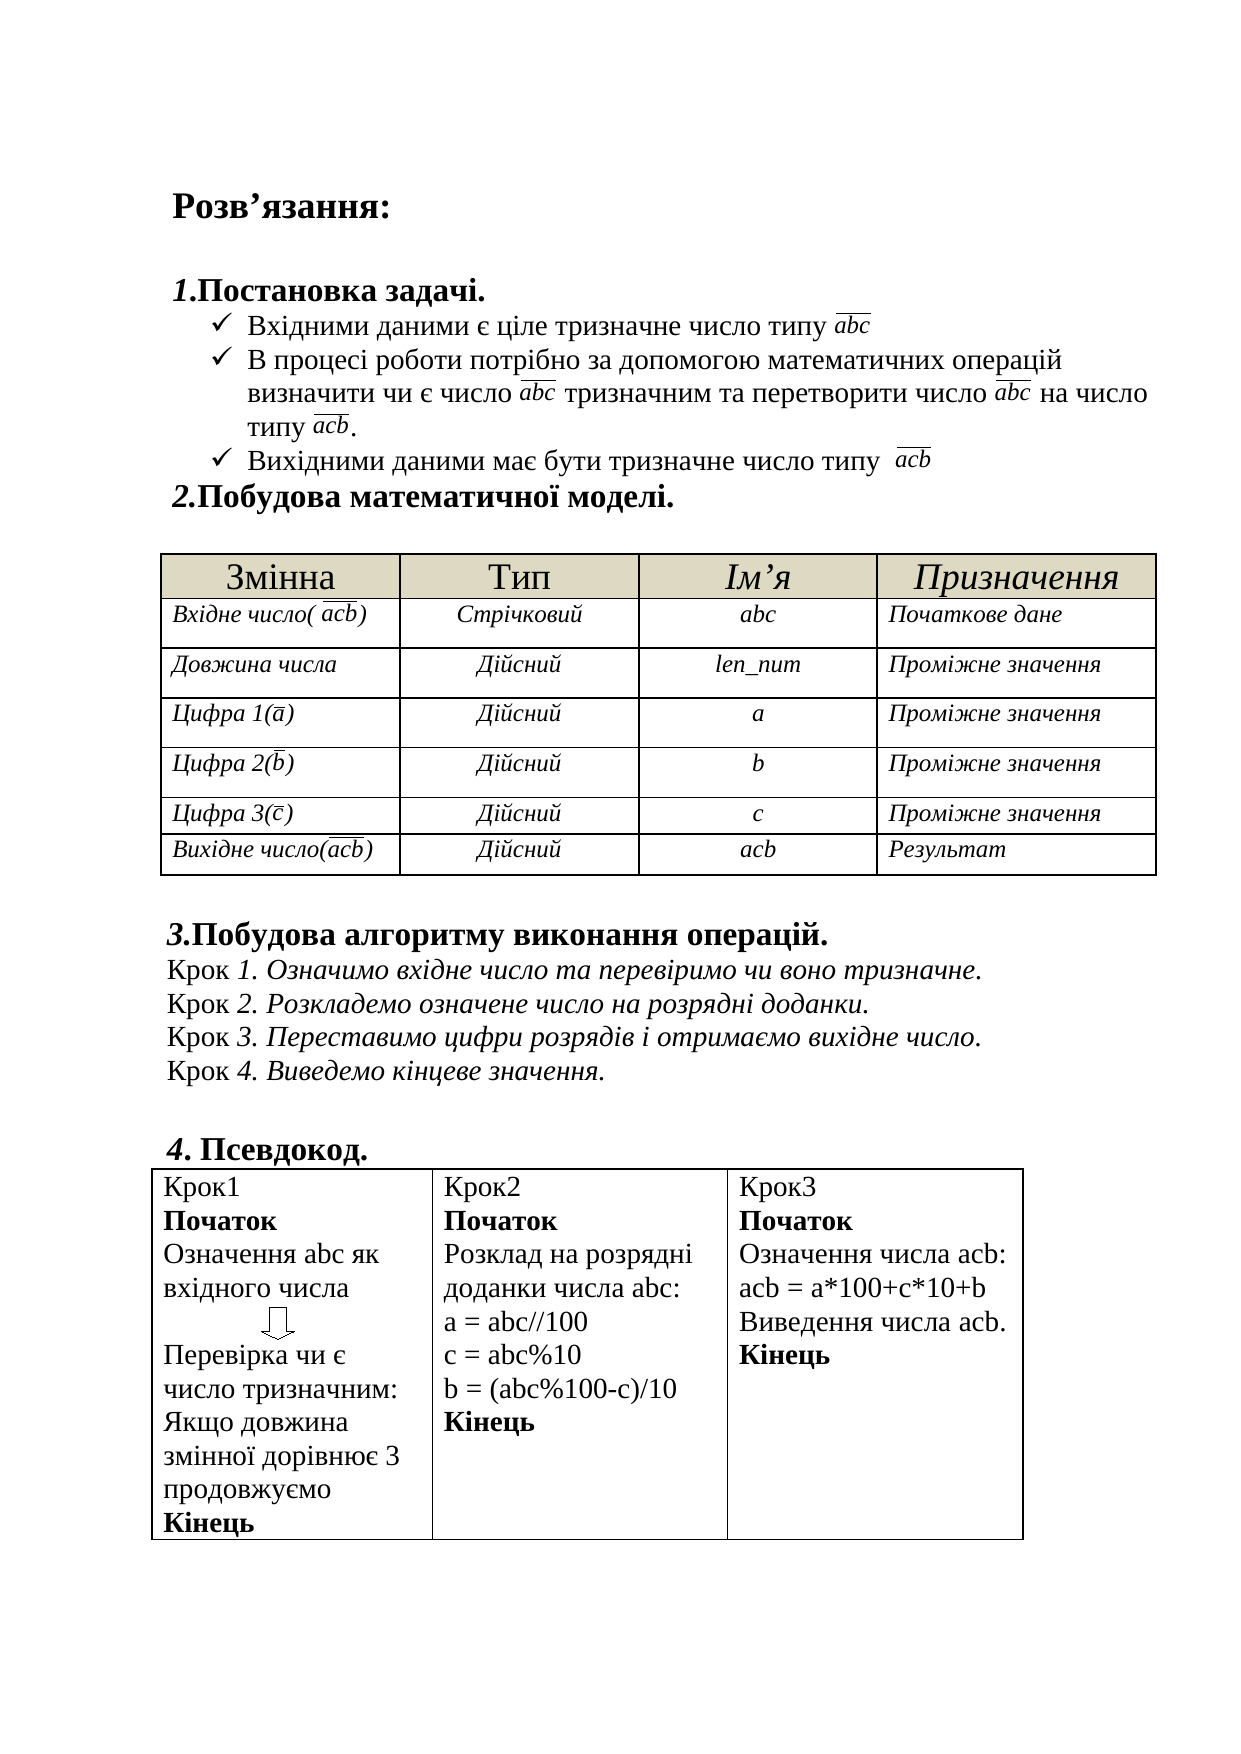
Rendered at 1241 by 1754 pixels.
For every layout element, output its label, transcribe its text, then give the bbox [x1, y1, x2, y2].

table_cell b [640, 748, 876, 796]
table_header Змінна [162, 555, 399, 598]
table_header Крок3 Початок Означення числа acb: acb = a*100+c*10+b Виведення числа acb. Кінець [728, 1170, 1022, 1538]
table_cell Стрічковий [401, 599, 638, 647]
table_header Крок1 Початок Означення abc як вхідного числа Перевірка чи є число тризначним: Якщо довжина змінної дорівнює 3 продовжуємо Кінець [153, 1170, 432, 1538]
text Крок 3. Переставимо цифри розрядів і отримаємо вихідне число. [167, 1019, 1163, 1053]
table_cell Результат [878, 835, 1155, 874]
table_cell Початкове дане [878, 599, 1155, 647]
table_cell len_num [640, 649, 876, 697]
table_cell Дійсний [401, 649, 638, 697]
text 3.Побудова алгоритму виконання операцій. [167, 914, 1163, 952]
text 2.Побудова математичної моделі. [172, 476, 1163, 514]
table_cell Проміжне значення [878, 748, 1155, 796]
text Крок 4. Виведемо кінцеве значення. [167, 1053, 1163, 1087]
table_cell Дійсний [401, 748, 638, 796]
table_cell Довжина числа [162, 649, 399, 697]
table_header Тип [401, 555, 638, 598]
text Крок 2. Розкладемо означене число на розрядні доданки. [167, 986, 1163, 1019]
table_header Крок2 Початок Розклад на розрядні доданки числа abc: a = abc//100 c = abc%10 b = (abc%100-c)/10 Кінець [433, 1170, 727, 1538]
text 4. Псевдокод. [167, 1130, 1163, 1168]
text Розв’язання: [172, 184, 1163, 227]
table_cell a [640, 699, 876, 747]
table_cell Проміжне значення [878, 699, 1155, 747]
table_header Призначення [878, 555, 1155, 598]
list Вхідними даними є ціле тризначне число типу [209, 308, 1163, 342]
table_cell c [640, 798, 876, 833]
table_cell Проміжне значення [878, 649, 1155, 697]
table_cell Вхідне число( ) [162, 599, 399, 647]
table_cell acb [640, 835, 876, 874]
list Вихідними даними має бути тризначне число типу [209, 443, 1163, 476]
table_cell Проміжне значення [878, 798, 1155, 833]
table_cell Дійсний [401, 699, 638, 747]
table_cell Цифра 2() [162, 748, 399, 796]
table_cell Вихідне число() [162, 835, 399, 874]
table_header Ім’я [640, 555, 876, 598]
table_cell Дійсний [401, 835, 638, 874]
table_cell abc [640, 599, 876, 647]
table_cell Цифра 1() [162, 699, 399, 747]
table_cell Дійсний [401, 798, 638, 833]
text 1.Постановка задачі. [172, 270, 1163, 308]
list В процесі роботи потрібно за допомогою математичних операцій визначити чи є число тризначним та перетворити число на число типу . [209, 342, 1163, 443]
text Крок 1. Означимо вхідне число та перевіримо чи воно тризначне. [167, 952, 1163, 986]
table_cell Цифра 3() [162, 798, 399, 833]
